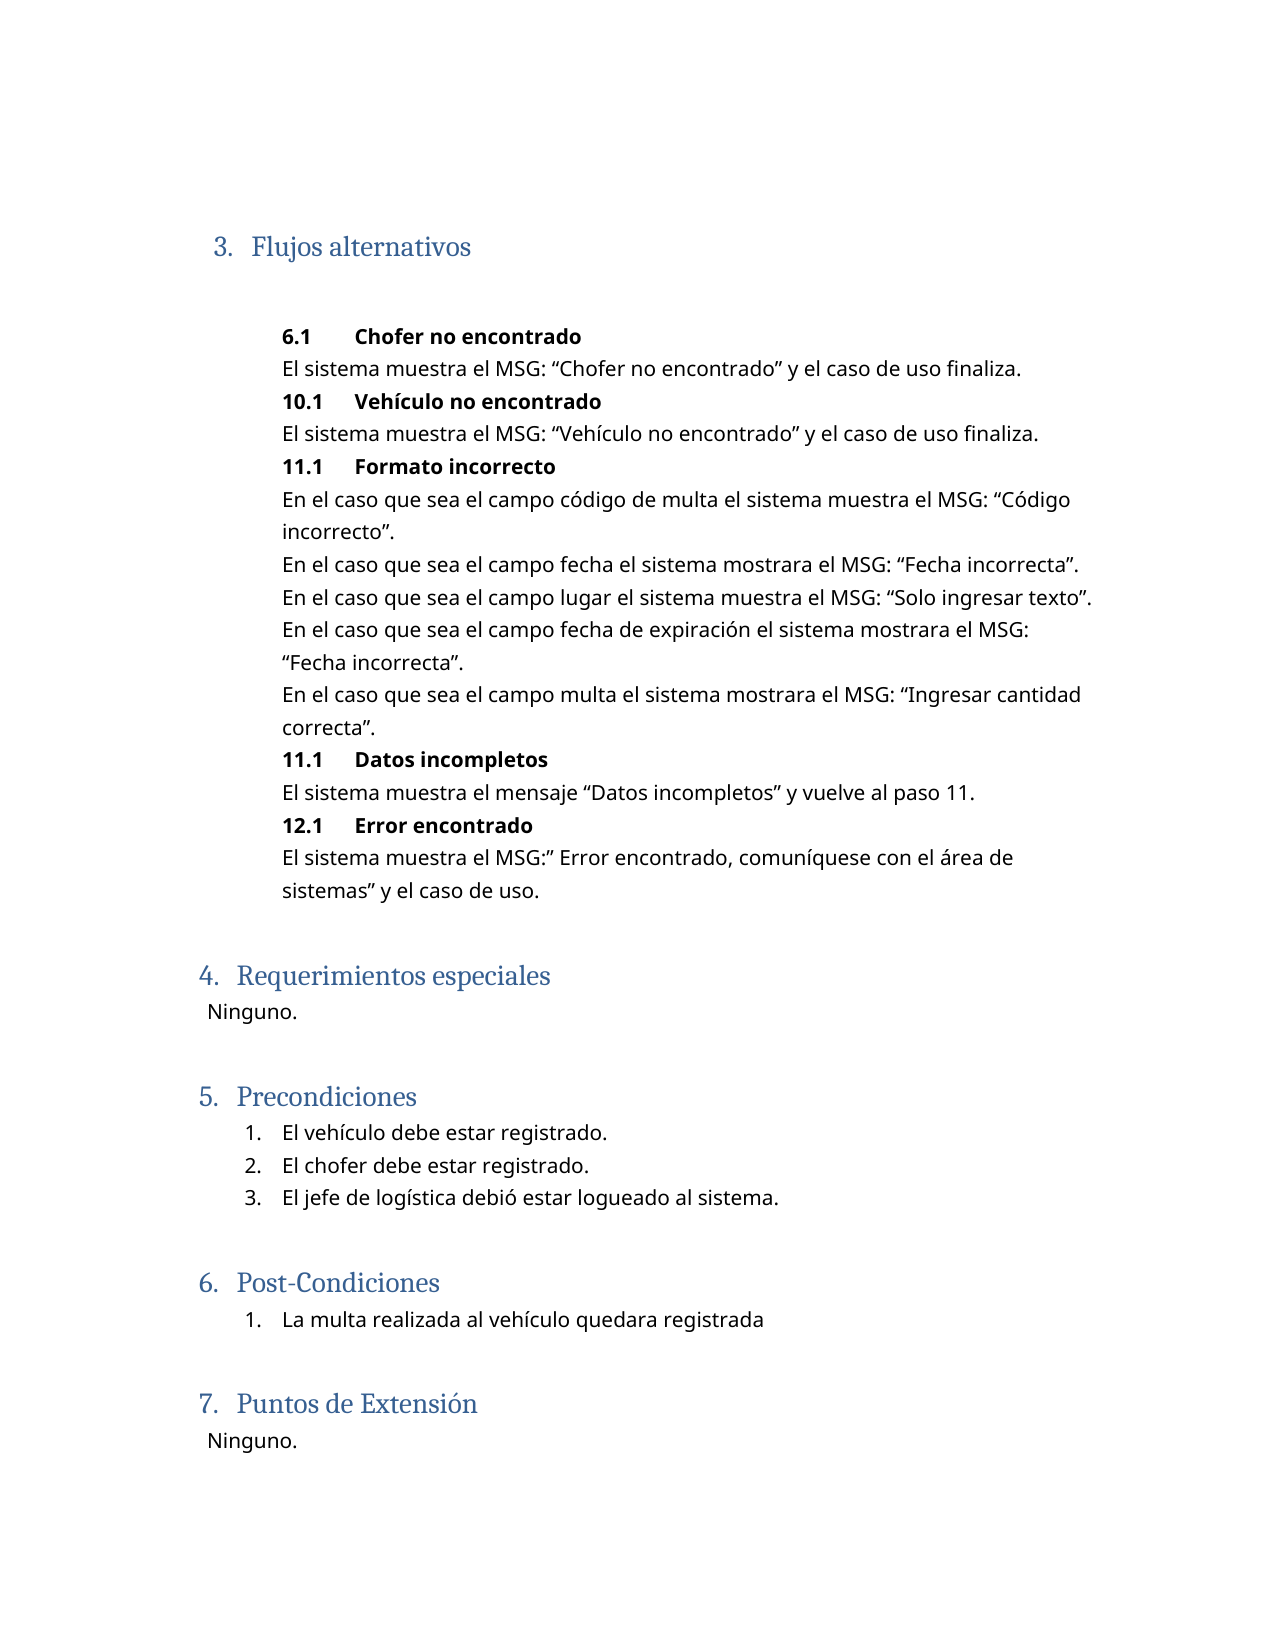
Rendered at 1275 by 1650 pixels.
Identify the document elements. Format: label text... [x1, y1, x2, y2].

list El sistema muestra el MSG: “Vehículo no encontrado” y el caso de uso finaliza. [282, 419, 1098, 448]
list En el caso que sea el campo código de multa el sistema muestra el MSG: “Código incorrecto”. [282, 485, 1098, 546]
list En el caso que sea el campo multa el sistema mostrara el MSG: “Ingresar cantidad correcta”. [282, 680, 1098, 741]
list El sistema muestra el MSG:” Error encontrado, comuníquese con el área de sistemas” y el caso de uso. [282, 843, 1098, 904]
list El vehículo debe estar registrado. [244, 1118, 1098, 1147]
list El sistema muestra el MSG: “Chofer no encontrado” y el caso de uso finaliza. [282, 354, 1098, 383]
subtitle Requerimientos especiales [199, 959, 1098, 992]
subtitle Precondiciones [199, 1080, 1098, 1113]
list En el caso que sea el campo lugar el sistema muestra el MSG: “Solo ingresar texto”. [282, 583, 1098, 611]
list El chofer debe estar registrado. [244, 1151, 1098, 1179]
subtitle Post-Condiciones [199, 1266, 1098, 1300]
list 12.1 Error encontrado [282, 811, 1098, 839]
list En el caso que sea el campo fecha de expiración el sistema mostrara el MSG: “Fecha incorrecta”. [282, 615, 1098, 676]
subtitle Flujos alternativos [214, 230, 1098, 264]
list 10.1 Vehículo no encontrado [282, 387, 1098, 415]
list El sistema muestra el mensaje “Datos incompletos” y vuelve al paso 11. [282, 778, 1098, 807]
list La multa realizada al vehículo quedara registrada [244, 1305, 1098, 1333]
text Ninguno. [207, 1426, 1098, 1454]
subtitle Puntos de Extensión [199, 1387, 1098, 1421]
list 11.1 Datos incompletos [282, 746, 1098, 774]
text Ninguno. [207, 997, 1098, 1026]
list El jefe de logística debió estar logueado al sistema. [244, 1183, 1098, 1212]
list 6.1 Chofer no encontrado [282, 322, 1098, 350]
list 11.1 Formato incorrecto [282, 452, 1098, 481]
list En el caso que sea el campo fecha el sistema mostrara el MSG: “Fecha incorrecta”. [282, 550, 1098, 578]
